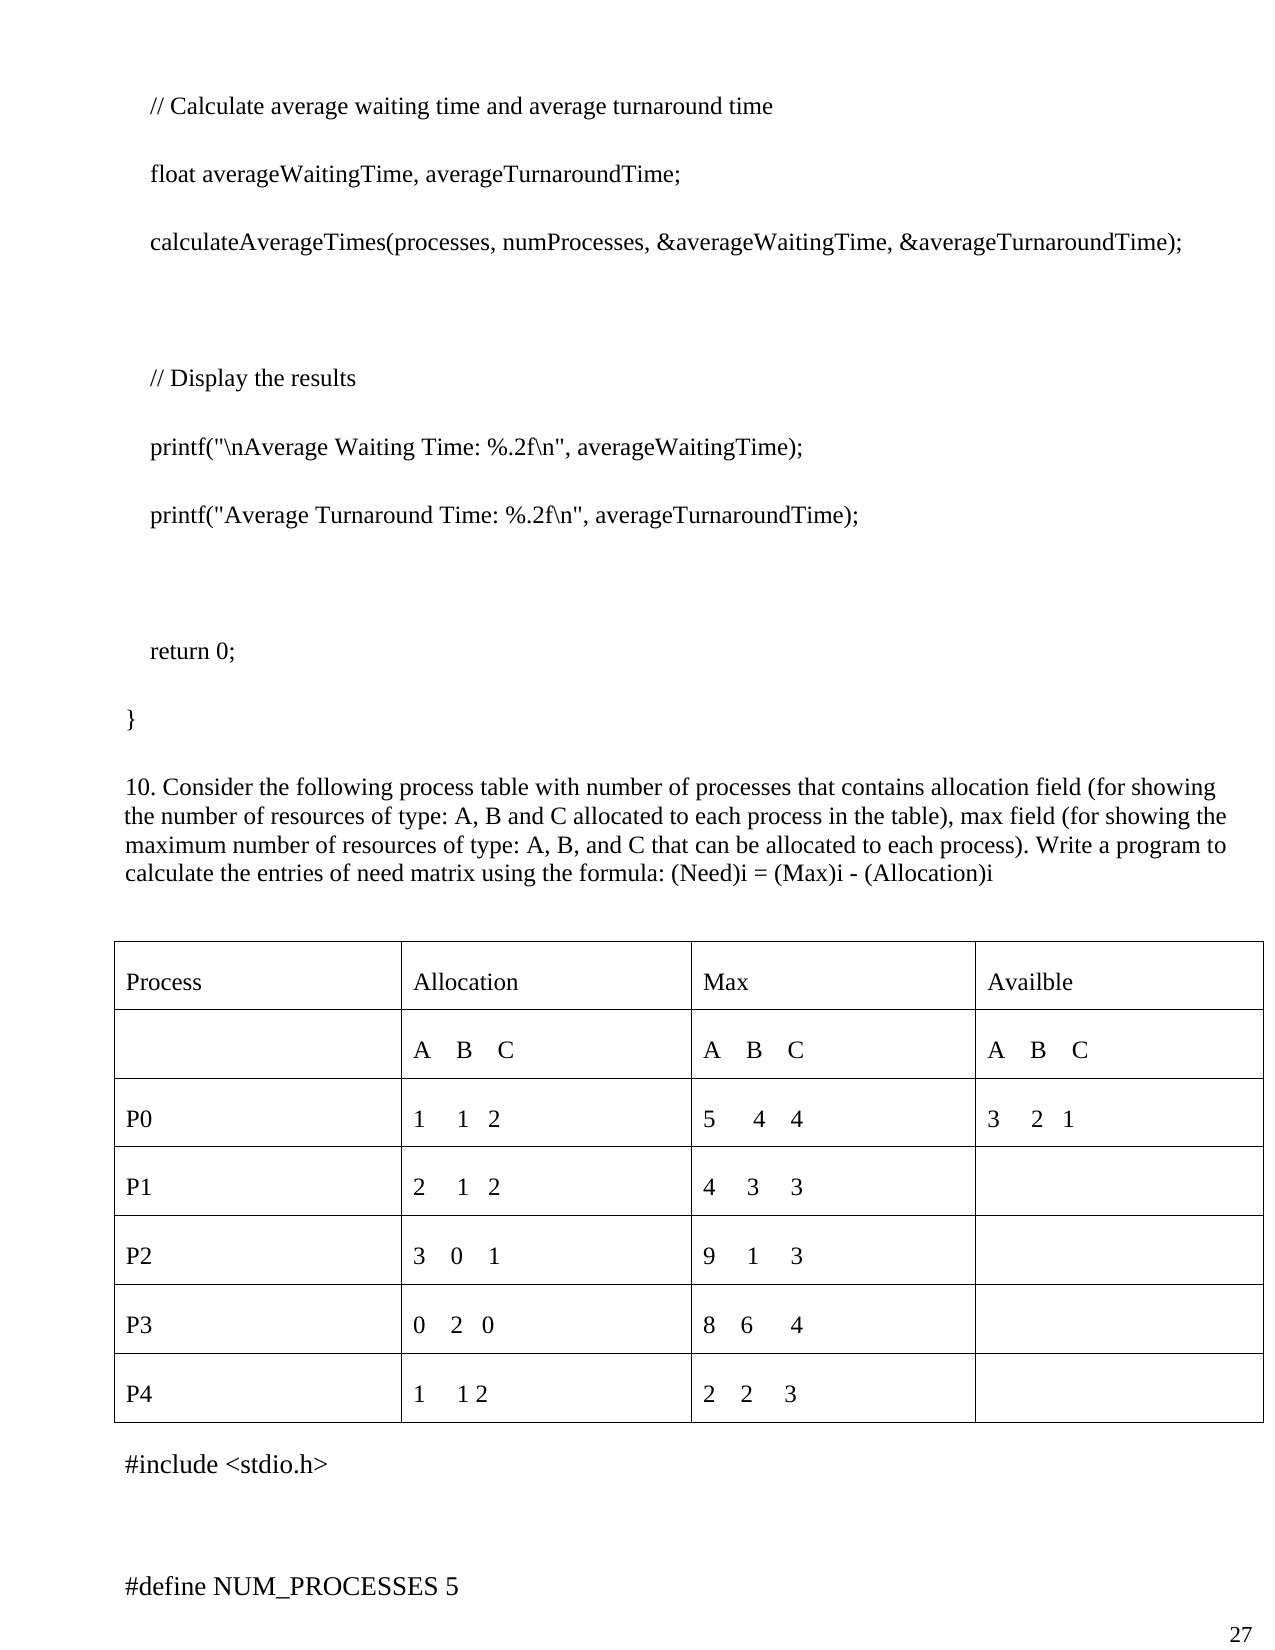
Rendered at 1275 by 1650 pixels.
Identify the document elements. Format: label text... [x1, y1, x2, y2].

text return 0; [125, 636, 1233, 665]
table_cell 4 3 3 [692, 1147, 975, 1215]
table_header Availble [976, 942, 1263, 1009]
text // Display the results [125, 363, 1233, 392]
table_cell 8 6 4 [692, 1285, 975, 1353]
table_cell 9 1 3 [692, 1216, 975, 1284]
table_header Process [115, 942, 401, 1009]
table_cell [115, 1010, 401, 1078]
text #define NUM_PROCESSES 5 [125, 1570, 1252, 1601]
text // Calculate average waiting time and average turnaround time [125, 91, 1233, 120]
text float averageWaitingTime, averageTurnaroundTime; [125, 159, 1233, 188]
table_cell 5 4 4 [692, 1079, 975, 1146]
table_cell A B C [402, 1010, 691, 1078]
table_cell P3 [115, 1285, 401, 1353]
table_cell A B C [976, 1010, 1263, 1078]
table_cell 1 1 2 [402, 1079, 691, 1146]
text printf("Average Turnaround Time: %.2f\n", averageTurnaroundTime); [125, 500, 1233, 528]
text calculateAverageTimes(processes, numProcesses, &averageWaitingTime, &averageTurnaroundTime); [125, 227, 1233, 256]
table_cell P4 [115, 1354, 401, 1422]
table_cell 2 2 3 [692, 1354, 975, 1422]
table_cell 3 2 1 [976, 1079, 1263, 1146]
table_cell 3 0 1 [402, 1216, 691, 1284]
table_cell P0 [115, 1079, 401, 1146]
text 10. Consider the following process table with number of processes that contains allocation field (for showing the number of resources of type: A, B and C allocated to each process in the table), max field (for showing the maximum number of resources of type: A, B, and C that can be allocated to each process). Write a program to calculate the entries of need matrix using the formula: (Need)i = (Max)i - (Allocation)i [124, 772, 1252, 887]
text #include <stdio.h> [125, 1448, 1252, 1479]
text } [125, 704, 1233, 733]
table_cell 0 2 0 [402, 1285, 691, 1353]
table_cell 2 1 2 [402, 1147, 691, 1215]
table_cell P1 [115, 1147, 401, 1215]
table_cell 1 1 2 [402, 1354, 691, 1422]
table_cell [976, 1354, 1263, 1422]
table_cell [976, 1216, 1263, 1284]
table_header Max [692, 942, 975, 1009]
text printf("\nAverage Waiting Time: %.2f\n", averageWaitingTime); [125, 432, 1233, 460]
table_header Allocation [402, 942, 691, 1009]
table_cell A B C [692, 1010, 975, 1078]
table_cell [976, 1285, 1263, 1353]
table_cell P2 [115, 1216, 401, 1284]
table_cell [976, 1147, 1263, 1215]
